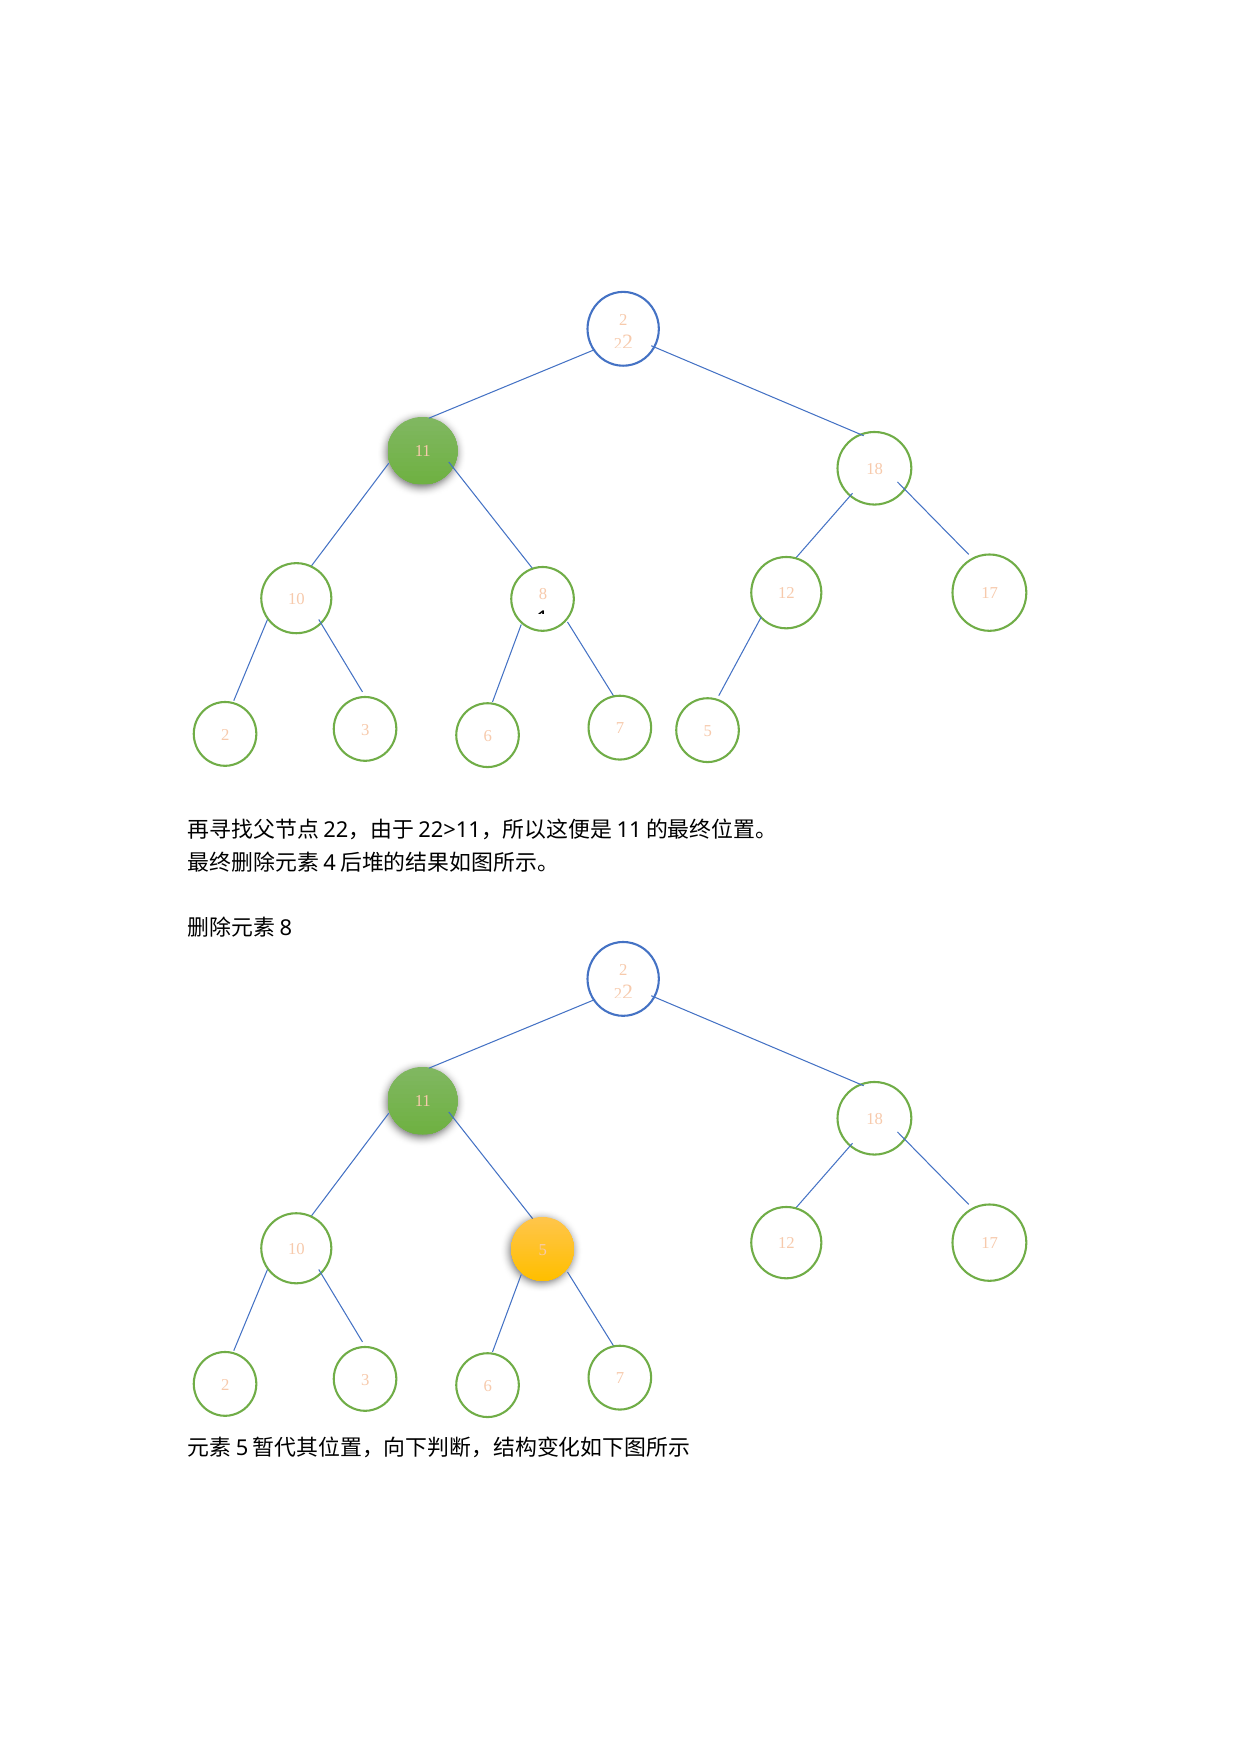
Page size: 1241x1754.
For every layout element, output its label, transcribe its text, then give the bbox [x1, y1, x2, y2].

text 删除元素8 [187, 909, 1053, 942]
text 再寻找父节点22，由于22>11，所以这便是11的最终位置。 [187, 812, 1053, 844]
text 最终删除元素4后堆的结果如图所示。 [187, 844, 1053, 877]
text 元素5暂代其位置，向下判断，结构变化如下图所示 [187, 1429, 1053, 1462]
